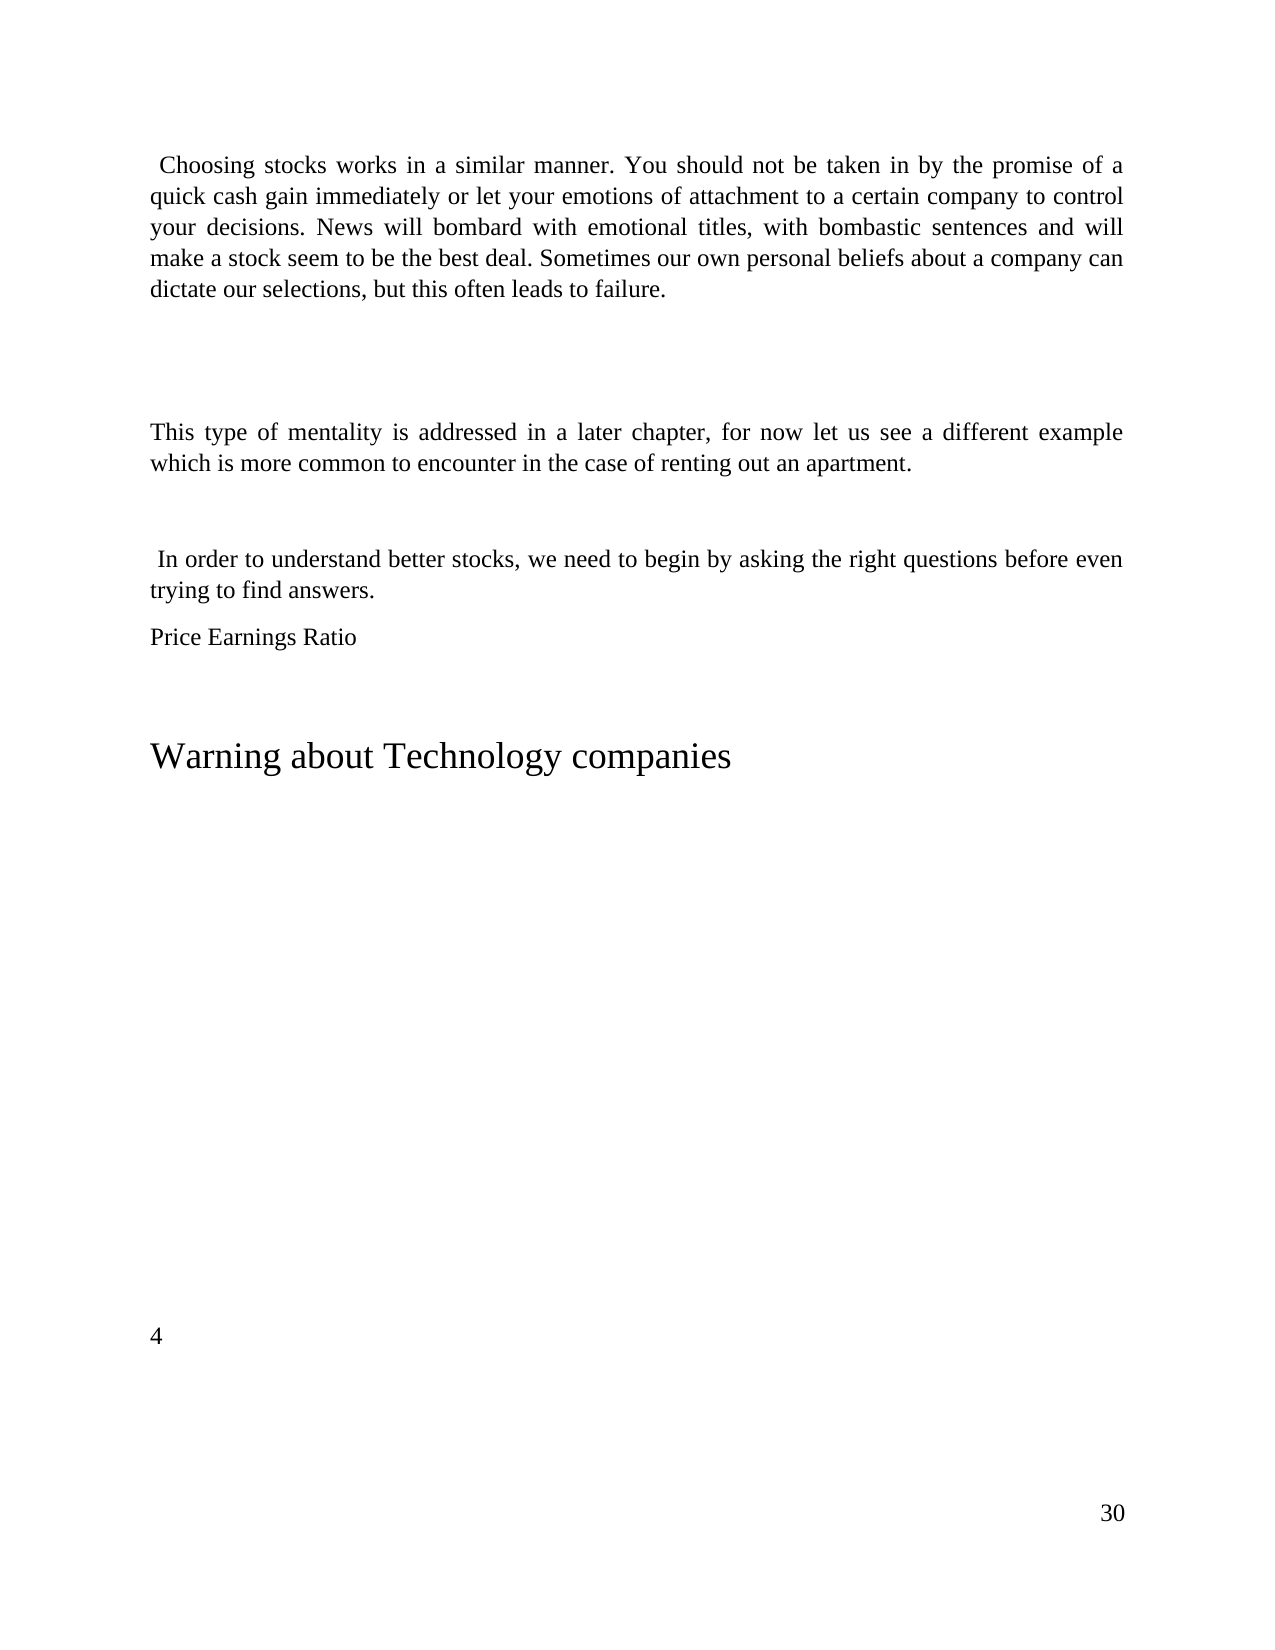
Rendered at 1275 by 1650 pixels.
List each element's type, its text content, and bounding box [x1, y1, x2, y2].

text In order to understand better stocks, we need to begin by asking the right questions before even trying to find answers. [150, 544, 1125, 603]
text Choosing stocks works in a similar manner. You should not be taken in by the promise of a quick cash gain immediately or let your emotions of attachment to a certain company to control your decisions. News will bombard with emotional titles, with bombastic sentences and will make a stock seem to be the best deal. Sometimes our own personal beliefs about a company can dictate our selections, but this often leads to failure. [150, 150, 1125, 303]
text This type of mentality is addressed in a later chapter, for now let us see a different example which is more common to encounter in the case of renting out an apartment. [150, 417, 1125, 477]
text Price Earnings Ratio [150, 622, 1125, 651]
text 4 [150, 1321, 1125, 1350]
text Warning about Technology companies [150, 733, 1125, 777]
